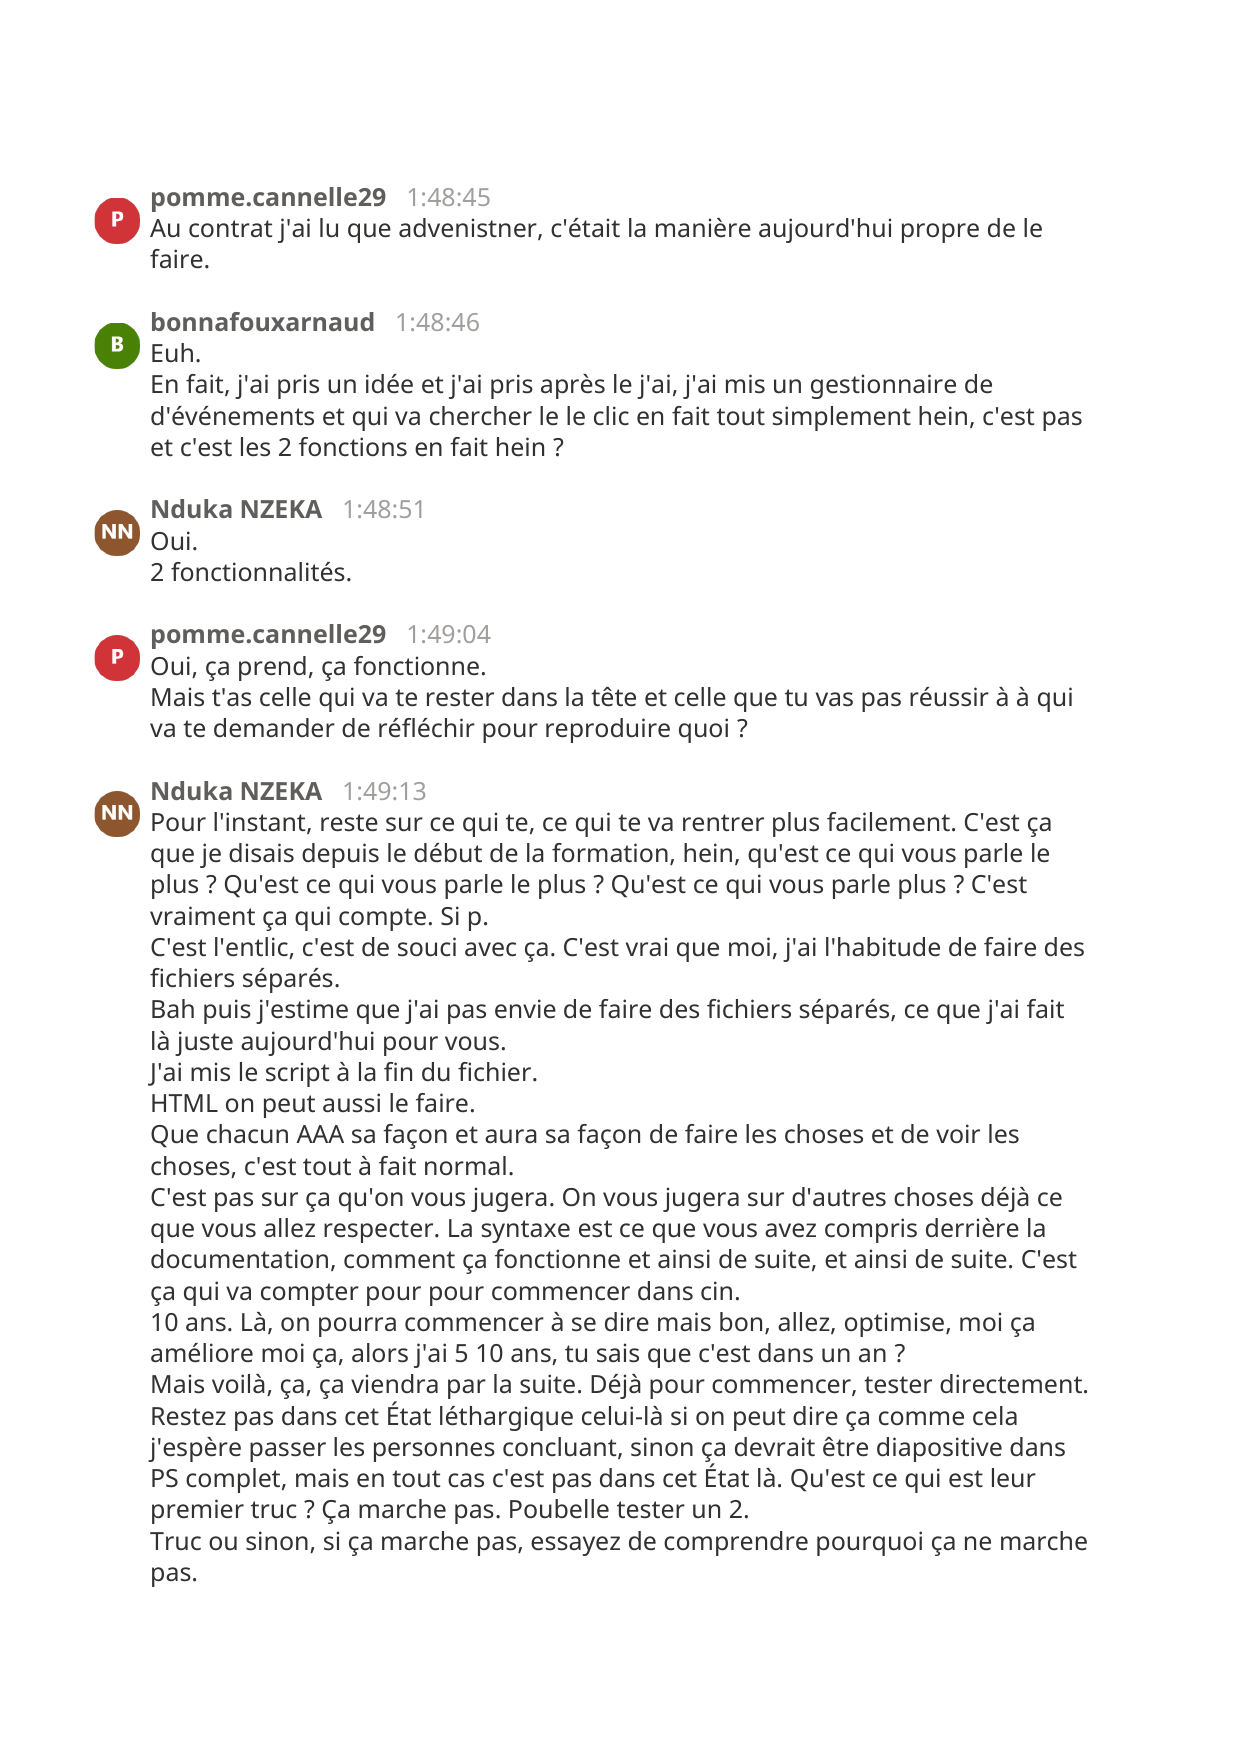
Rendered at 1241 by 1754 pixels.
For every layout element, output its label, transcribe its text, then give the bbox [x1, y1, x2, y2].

picture [94, 791, 140, 837]
text pomme.cannelle29 1:48:45 Au contrat j'ai lu que advenistner, c'était la manière aujourd'hui propre de le faire. [150, 150, 1090, 275]
picture [94, 198, 140, 244]
picture [94, 510, 140, 556]
text Nduka NZEKA 1:48:51 Oui. 2 fonctionnalités. [150, 462, 1090, 587]
text pomme.cannelle29 1:49:04 Oui, ça prend, ça fonctionne. Mais t'as celle qui va te rester dans la tête et celle que tu vas pas réussir à à qui va te demander de réfléchir pour reproduire quoi ? [150, 587, 1090, 744]
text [150, 744, 1090, 1587]
text bonnafouxarnaud 1:48:46 Euh. En fait, j'ai pris un idée et j'ai pris après le j'ai, j'ai mis un gestionnaire de d'événements et qui va chercher le le clic en fait tout simplement hein, c'est pas et c'est les 2 fonctions en fait hein ? [150, 275, 1090, 462]
picture [94, 635, 140, 681]
picture [94, 323, 140, 369]
